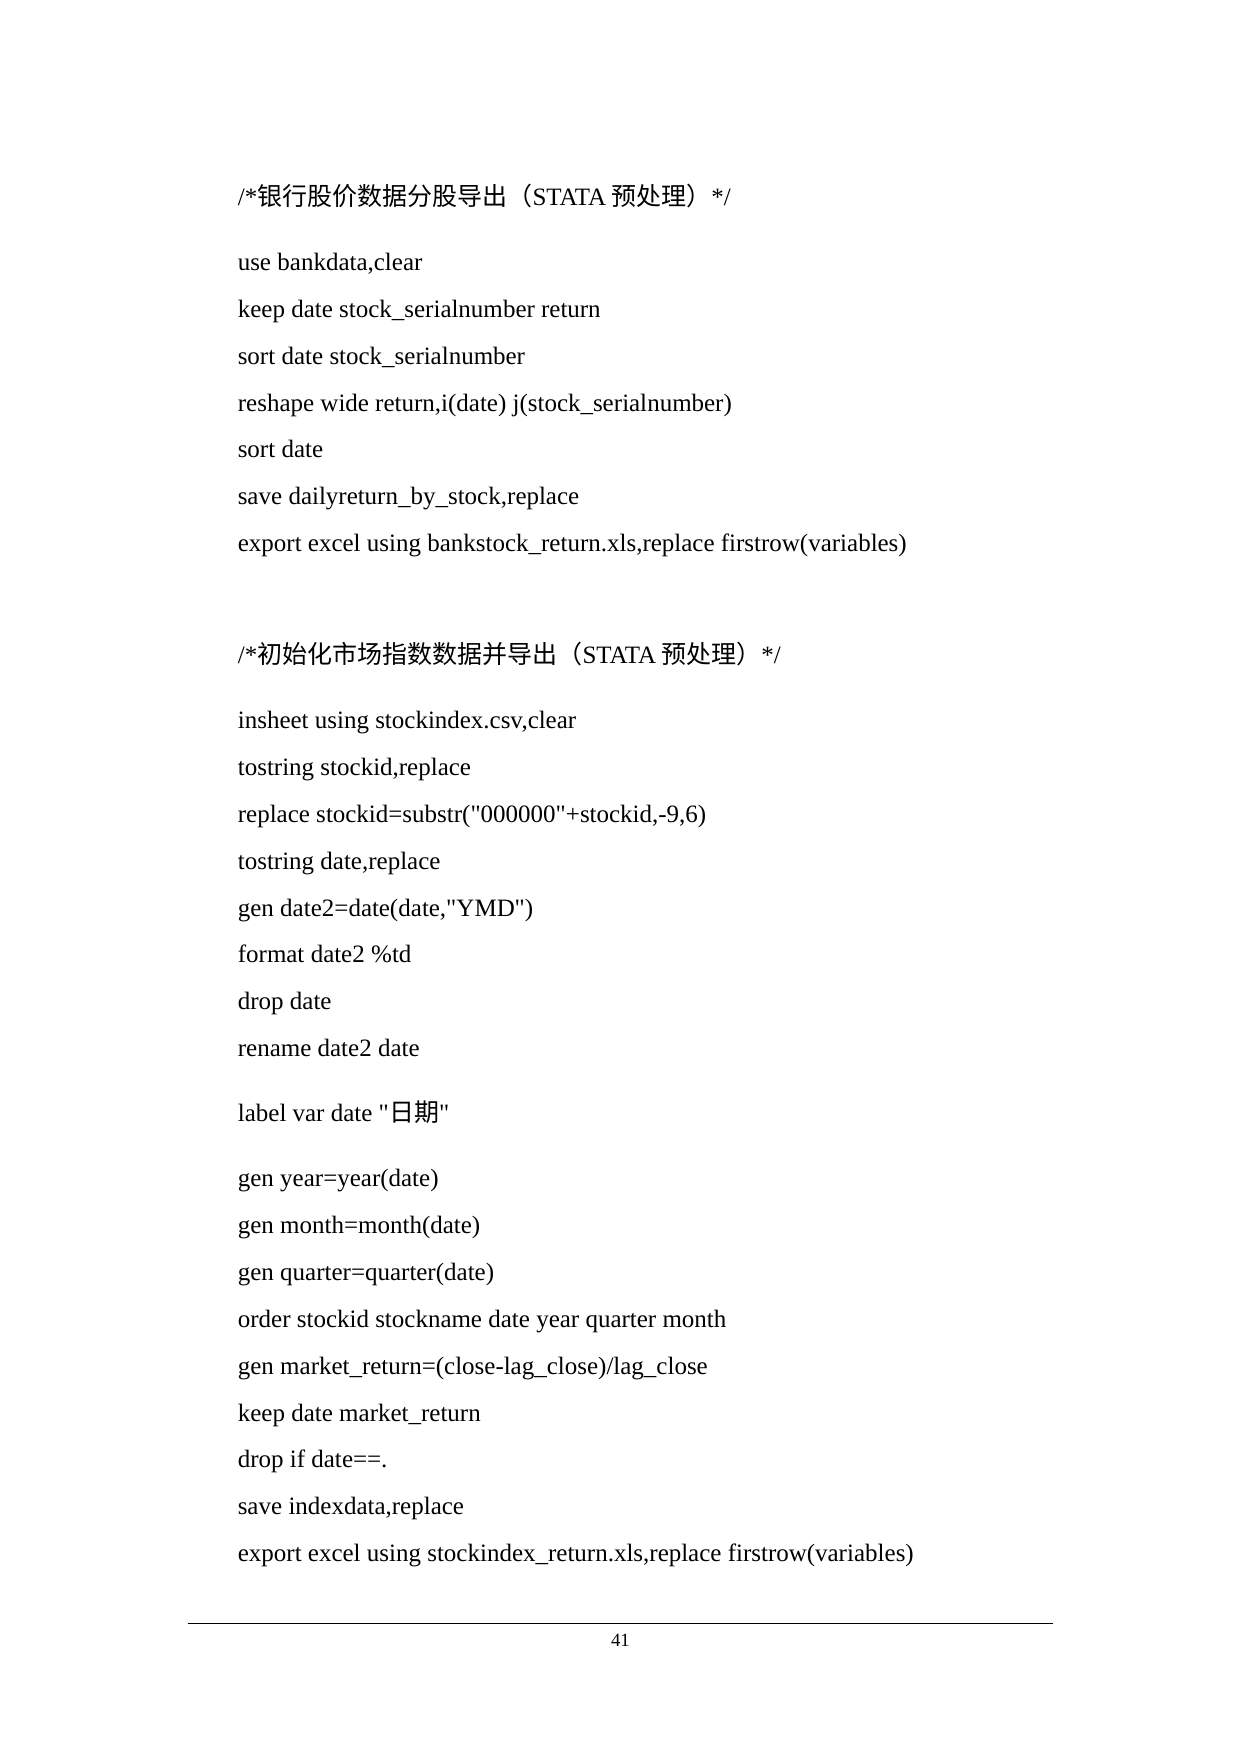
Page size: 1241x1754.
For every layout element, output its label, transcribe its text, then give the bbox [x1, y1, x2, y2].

text drop if date==. [187, 1443, 1053, 1475]
text keep date market_return [187, 1396, 1053, 1428]
text export excel using stockindex_return.xls,replace firstrow(variables) [187, 1536, 1053, 1569]
text order stockid stockname date year quarter month [187, 1302, 1053, 1334]
text keep date stock_serialnumber return [187, 292, 1053, 324]
text /*初始化市场指数数据并导出（STATA预处理）*/ [187, 620, 1053, 685]
text save dailyreturn_by_stock,replace [187, 479, 1053, 512]
text /*银行股价数据分股导出（STATA预处理）*/ [187, 162, 1053, 227]
text tostring stockid,replace [187, 750, 1053, 783]
text tostring date,replace [187, 844, 1053, 876]
text gen month=month(date) [187, 1208, 1053, 1241]
text sort date [187, 433, 1053, 465]
text format date2 %td [187, 938, 1053, 970]
text gen market_return=(close-lag_close)/lag_close [187, 1349, 1053, 1381]
text replace stockid=substr("000000"+stockid,-9,6) [187, 797, 1053, 829]
text reshape wide return,i(date) j(stock_serialnumber) [187, 386, 1053, 418]
text drop date [187, 984, 1053, 1017]
text gen year=year(date) [187, 1161, 1053, 1194]
text gen date2=date(date,"YMD") [187, 891, 1053, 923]
text save indexdata,replace [187, 1489, 1053, 1522]
text sort date stock_serialnumber [187, 339, 1053, 371]
text rename date2 date [187, 1031, 1053, 1064]
text use bankdata,clear [187, 245, 1053, 278]
text gen quarter=quarter(date) [187, 1255, 1053, 1288]
text insheet using stockindex.csv,clear [187, 703, 1053, 736]
text export excel using bankstock_return.xls,replace firstrow(variables) [187, 526, 1053, 559]
text label var date "日期" [187, 1078, 1053, 1143]
